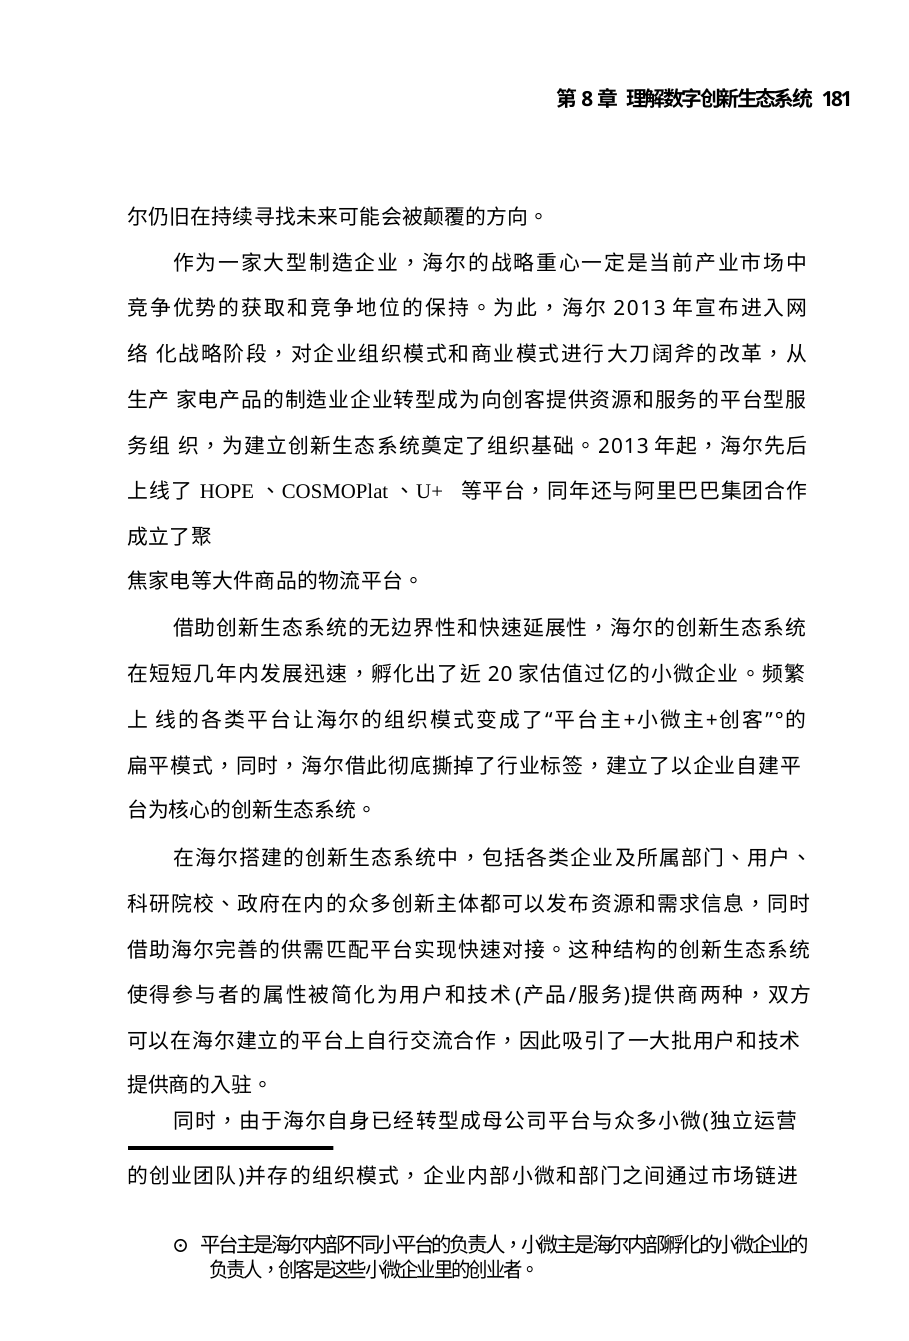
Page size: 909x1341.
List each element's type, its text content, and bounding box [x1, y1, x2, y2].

text 提供商的入驻。 [127, 1072, 855, 1098]
text 同时，由于海尔自身已经转型成母公司平台与众多小微(独立运营 [173, 1117, 855, 1163]
text 在海尔搭建的创新生态系统中，包括各类企业及所属部门、用户、 科研院校、政府在内的众多创新主体都可以发布资源和需求信息，同时 借助海尔完善的供需匹配平台实现快速对接。这种结构的创新生态系统 使得参与者的属性被简化为用户和技术(产品/服务)提供商两种，双方 可以在海尔建立的平台上自行交流合作，因此吸引了一大批用户和技术 [127, 843, 813, 1055]
text 作为一家大型制造企业，海尔的战略重心一定是当前产业市场中 竞争优势的获取和竞争地位的保持。为此，海尔2013年宣布进入网络 化战略阶段，对企业组织模式和商业模式进行大刀阔斧的改革，从生产 家电产品的制造业企业转型成为向创客提供资源和服务的平台型服务组 织，为建立创新生态系统奠定了组织基础。2013年起，海尔先后上线了 HOPE 、COSMOPlat 、U+ 等平台，同年还与阿里巴巴集团合作成立了聚 [127, 248, 807, 551]
text 焦家电等大件商品的物流平台。 [127, 568, 855, 594]
picture [128, 1146, 334, 1150]
text 台为核心的创新生态系统。 [127, 797, 855, 822]
text ⊙ 平台主是海尔内部不同小平台的负责人，小微主是海尔内部孵化的小微企业的 负责人，创客是这些小微企业里的创业者。 [172, 1232, 812, 1283]
text 第8章 理解数字创新生态系统 181 [127, 86, 855, 112]
text 的创业团队)并存的组织模式，企业内部小微和部门之间通过市场链进 [127, 1163, 855, 1189]
text 借助创新生态系统的无边界性和快速延展性，海尔的创新生态系统 在短短几年内发展迅速，孵化出了近20家估值过亿的小微企业。频繁上 线的各类平台让海尔的组织模式变成了“平台主+小微主+创客”°的 扁平模式，同时，海尔借此彻底撕掉了行业标签，建立了以企业自建平 [127, 613, 806, 779]
text 尔仍旧在持续寻找未来可能会被颠覆的方向。 [127, 204, 855, 230]
